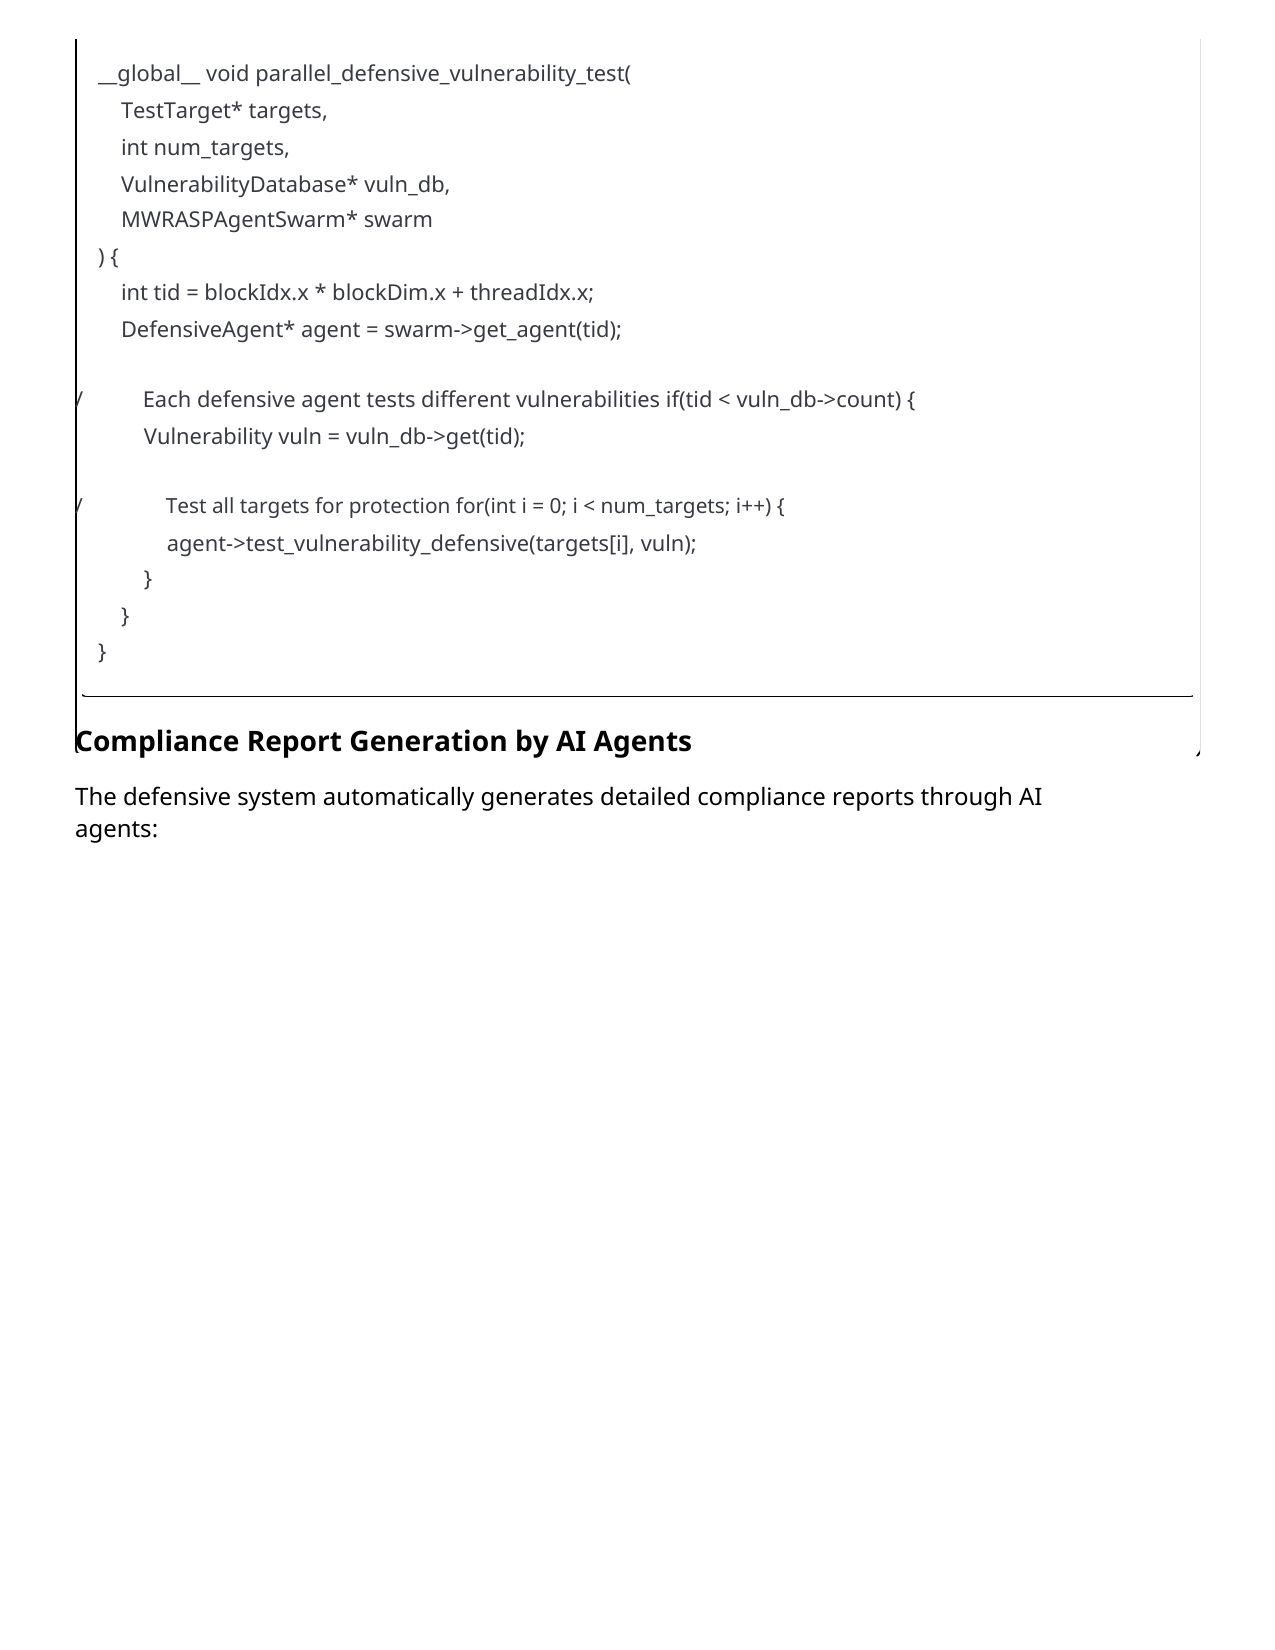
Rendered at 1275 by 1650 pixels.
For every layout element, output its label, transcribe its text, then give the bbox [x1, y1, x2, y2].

text agent->test_vulnerability_defensive(targets[i], vuln); [167, 528, 1125, 558]
text TestTarget* targets, [121, 96, 1125, 125]
text __global__ void parallel_defensive_vulnerability_test( [98, 58, 1125, 87]
text int tid = blockIdx.x * blockDim.x + threadIdx.x; [121, 277, 1125, 307]
picture [75, 39, 83, 384]
picture [75, 413, 83, 491]
text } [121, 600, 1125, 629]
text VulnerabilityDatabase* vuln_db, [121, 169, 1125, 199]
text ) { [98, 241, 1125, 270]
text The defensive system automatically generates detailed compliance reports through AI agents: [75, 779, 1125, 844]
text Vulnerability vuln = vuln_db->get(tid); [144, 421, 1125, 451]
text } [144, 563, 1125, 593]
list Each defensive agent tests different vulnerabilities if(tid < vuln_db->count) { [75, 384, 1125, 413]
list Test all targets for protection for(int i = 0; i < num_targets; i++) { [75, 491, 1125, 519]
picture [75, 39, 1200, 760]
text } [98, 636, 1125, 666]
text int num_targets, [121, 132, 1125, 162]
text Compliance Report Generation by AI Agents [75, 721, 1125, 760]
text DefensiveAgent* agent = swarm->get_agent(tid); [121, 314, 1125, 344]
text MWRASPAgentSwarm* swarm [121, 204, 1125, 234]
